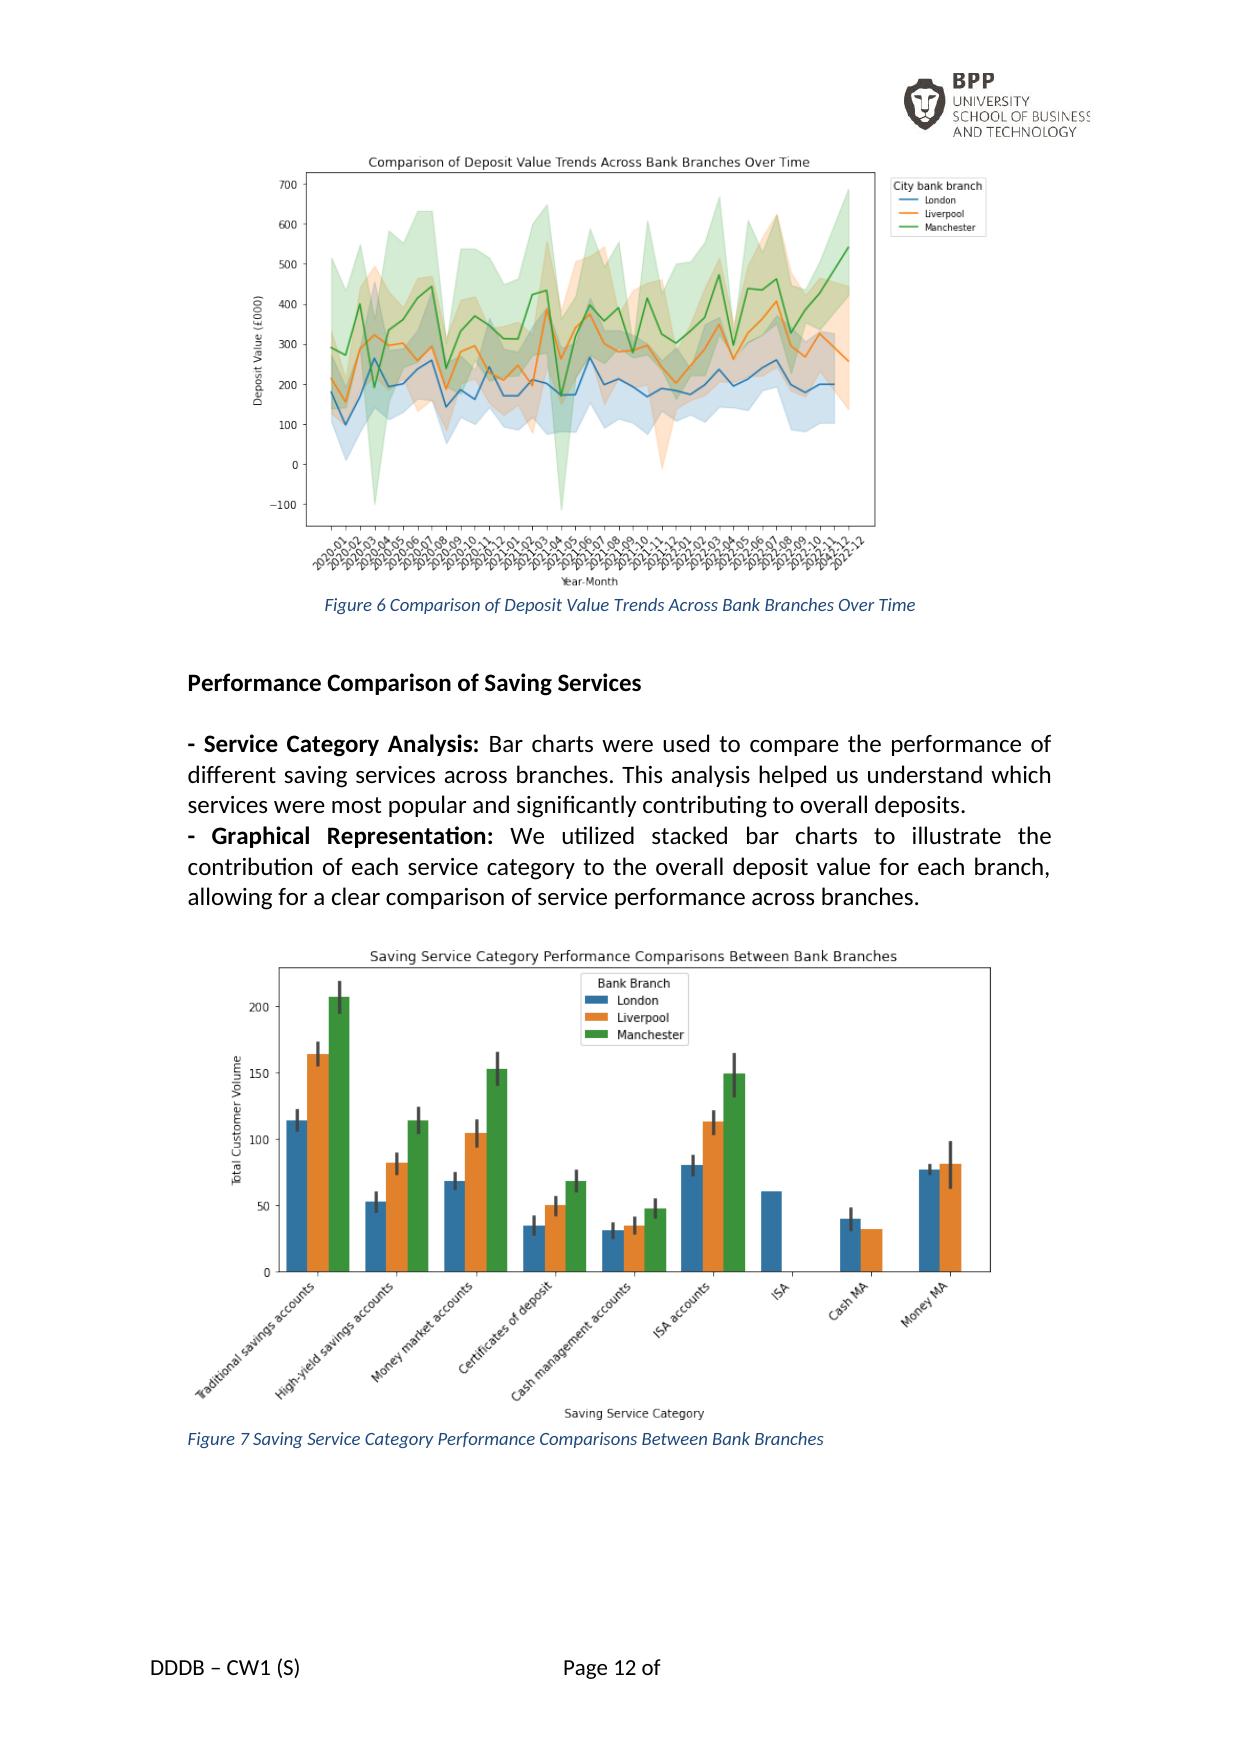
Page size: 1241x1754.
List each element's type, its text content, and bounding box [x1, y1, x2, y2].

text - Service Category Analysis: Bar charts were used to compare the performance of different saving services across branches. This analysis helped us understand which services were most popular and significantly contributing to overall deposits. [187, 729, 1053, 820]
text Performance Comparison of Saving Services [187, 668, 1053, 698]
picture [187, 942, 998, 1427]
picture [247, 150, 993, 594]
picture [904, 73, 1091, 137]
text - Graphical Representation: We utilized stacked bar charts to illustrate the contribution of each service category to the overall deposit value for each branch, allowing for a clear comparison of service performance across branches. [187, 820, 1053, 912]
